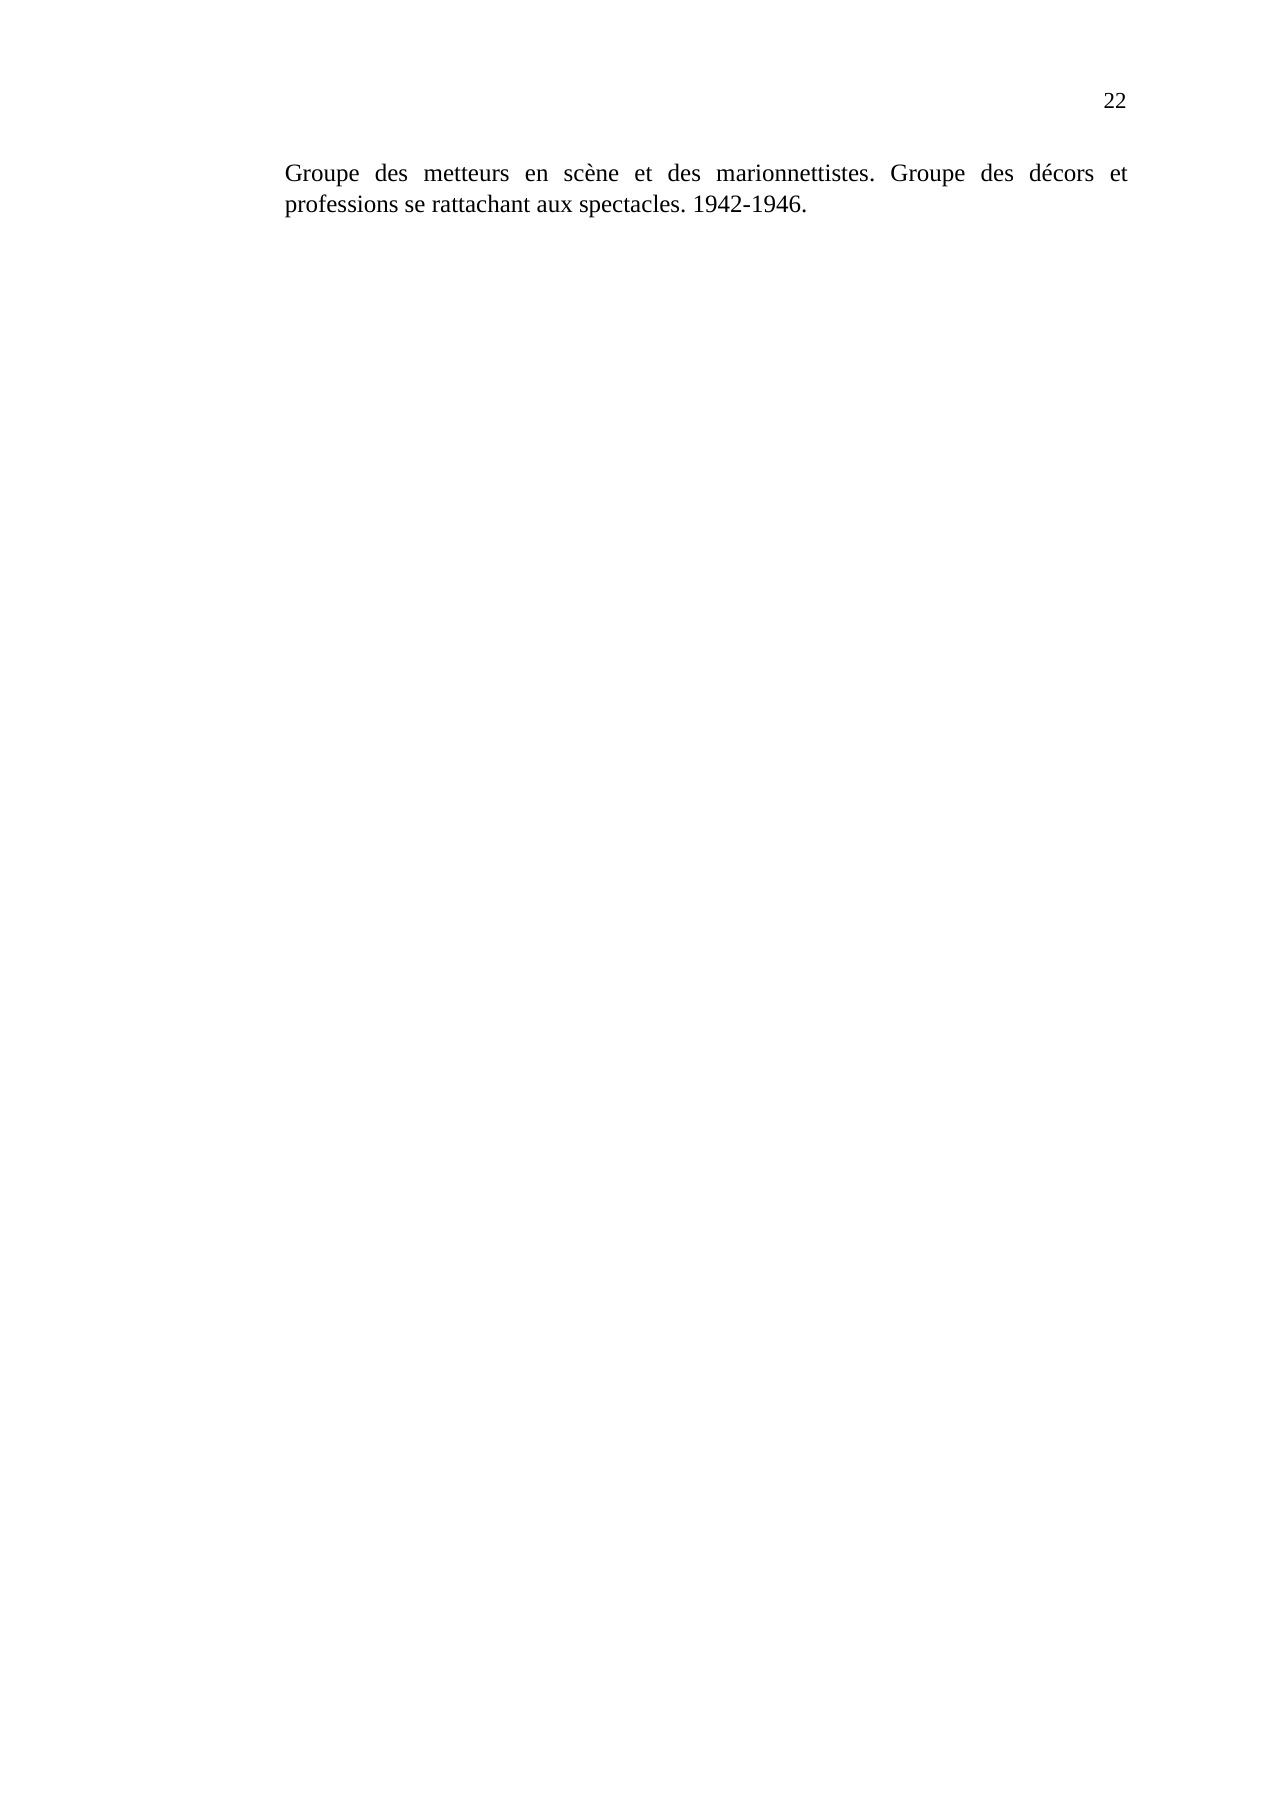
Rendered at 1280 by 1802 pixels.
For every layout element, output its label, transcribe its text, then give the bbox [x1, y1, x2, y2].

text Groupe des metteurs en scène et des marionnettistes. Groupe des décors et professions se rattachant aux spectacles. 1942-1946. [284, 158, 1128, 218]
